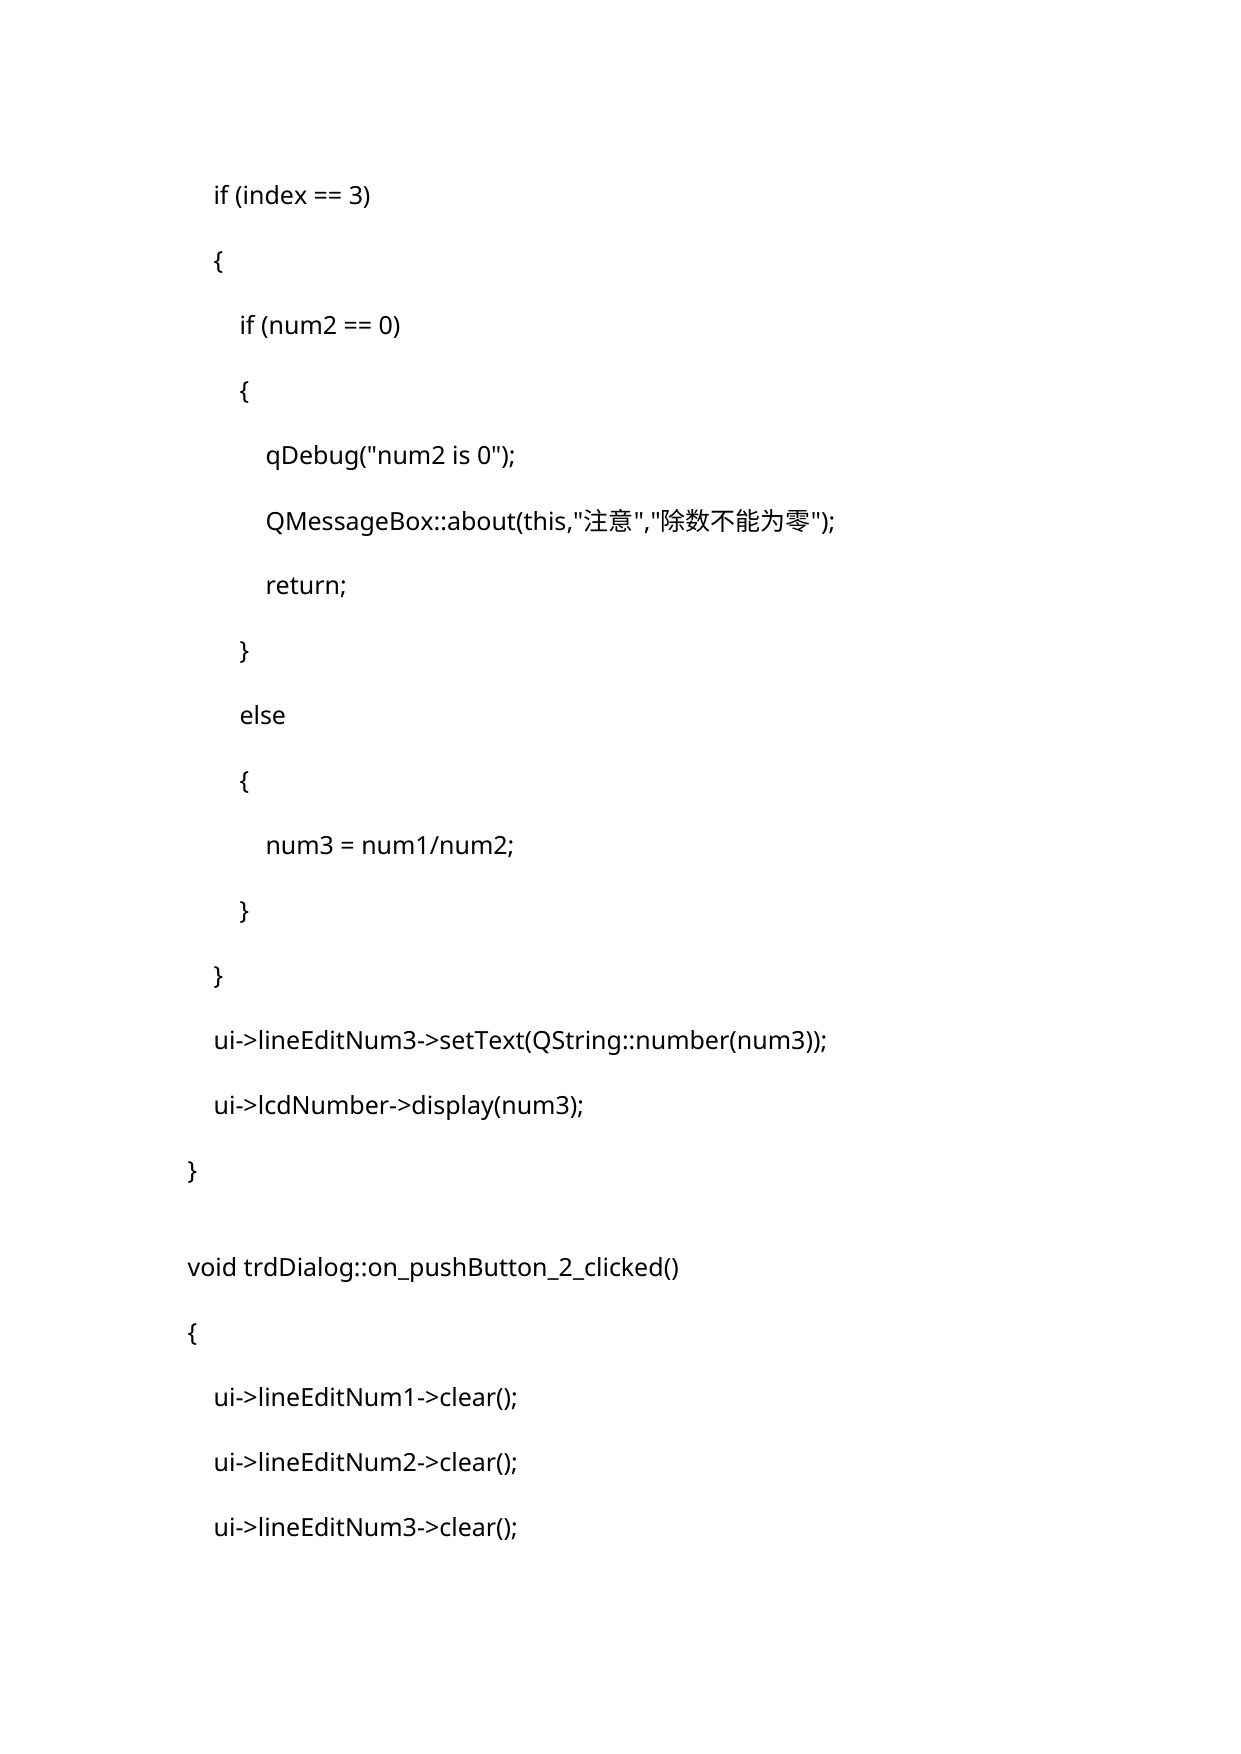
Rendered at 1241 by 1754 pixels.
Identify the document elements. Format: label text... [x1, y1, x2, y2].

text num3 = num1/num2; [187, 812, 1053, 877]
text ui->lineEditNum3->clear(); [187, 1494, 1053, 1559]
text } [187, 1137, 1053, 1202]
text QMessageBox::about(this,"注意","除数不能为零"); [187, 487, 1053, 552]
text } [187, 942, 1053, 1007]
text qDebug("num2 is 0"); [187, 422, 1053, 487]
text } [187, 617, 1053, 682]
text { [187, 747, 1053, 812]
text return; [187, 552, 1053, 617]
text { [187, 227, 1053, 292]
text ui->lineEditNum3->setText(QString::number(num3)); [187, 1007, 1053, 1072]
text else [187, 682, 1053, 747]
text { [187, 1299, 1053, 1364]
text } [187, 877, 1053, 942]
text { [187, 357, 1053, 422]
text if (num2 == 0) [187, 292, 1053, 357]
text ui->lineEditNum1->clear(); [187, 1364, 1053, 1429]
text if (index == 3) [187, 162, 1053, 227]
text void trdDialog::on_pushButton_2_clicked() [187, 1234, 1053, 1299]
text ui->lcdNumber->display(num3); [187, 1072, 1053, 1137]
text ui->lineEditNum2->clear(); [187, 1429, 1053, 1494]
